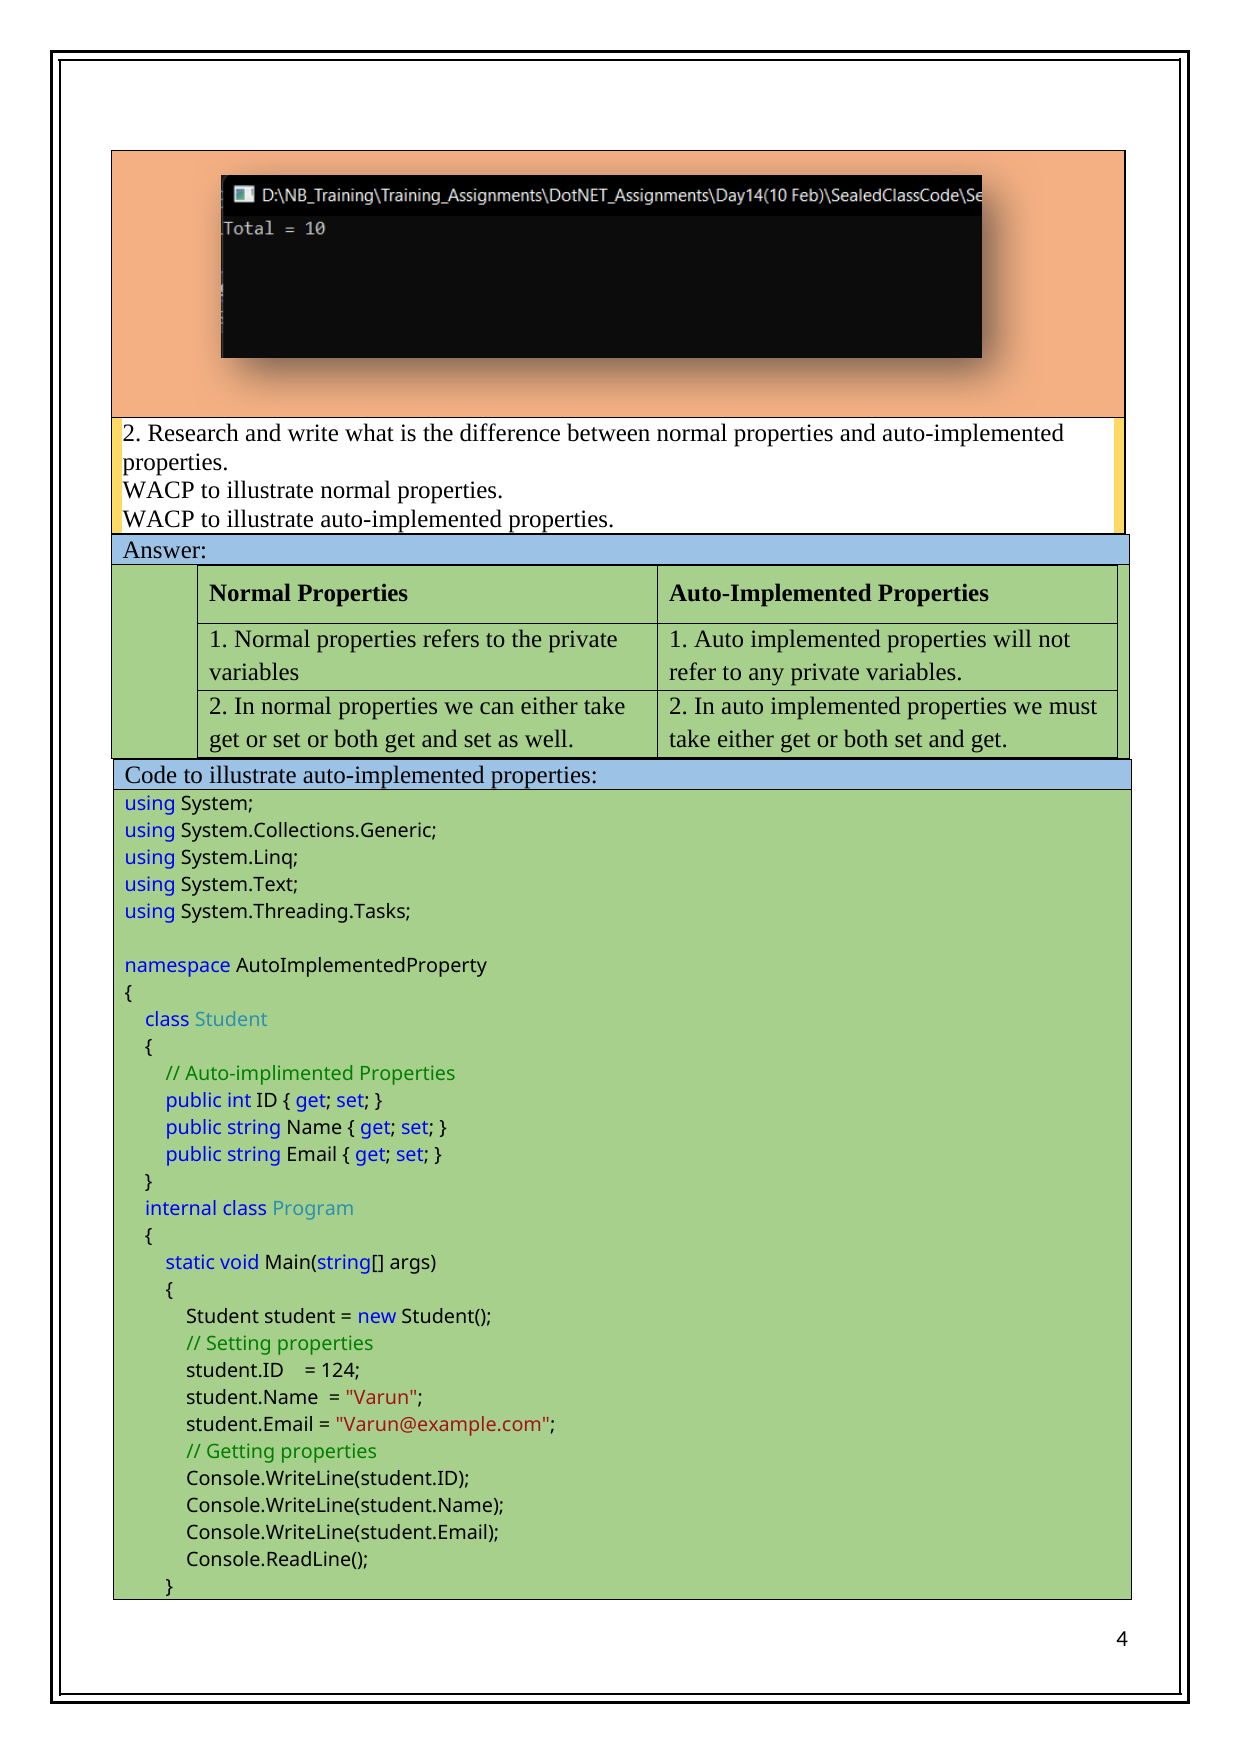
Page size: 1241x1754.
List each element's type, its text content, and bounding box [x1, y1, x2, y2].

table_cell [658, 624, 1117, 690]
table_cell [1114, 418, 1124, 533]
table_cell [198, 624, 657, 690]
table_cell [198, 566, 657, 623]
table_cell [114, 790, 1131, 1599]
table_cell [198, 691, 657, 757]
table_cell [658, 691, 1117, 757]
table_header Code to illustrate auto-implemented properties: [114, 760, 1131, 789]
picture [221, 175, 982, 358]
table_cell [112, 565, 197, 758]
table_cell [658, 566, 1117, 623]
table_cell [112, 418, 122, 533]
table_cell [1118, 565, 1129, 758]
table_cell [112, 151, 1124, 417]
table_header Answer: [112, 535, 1129, 564]
